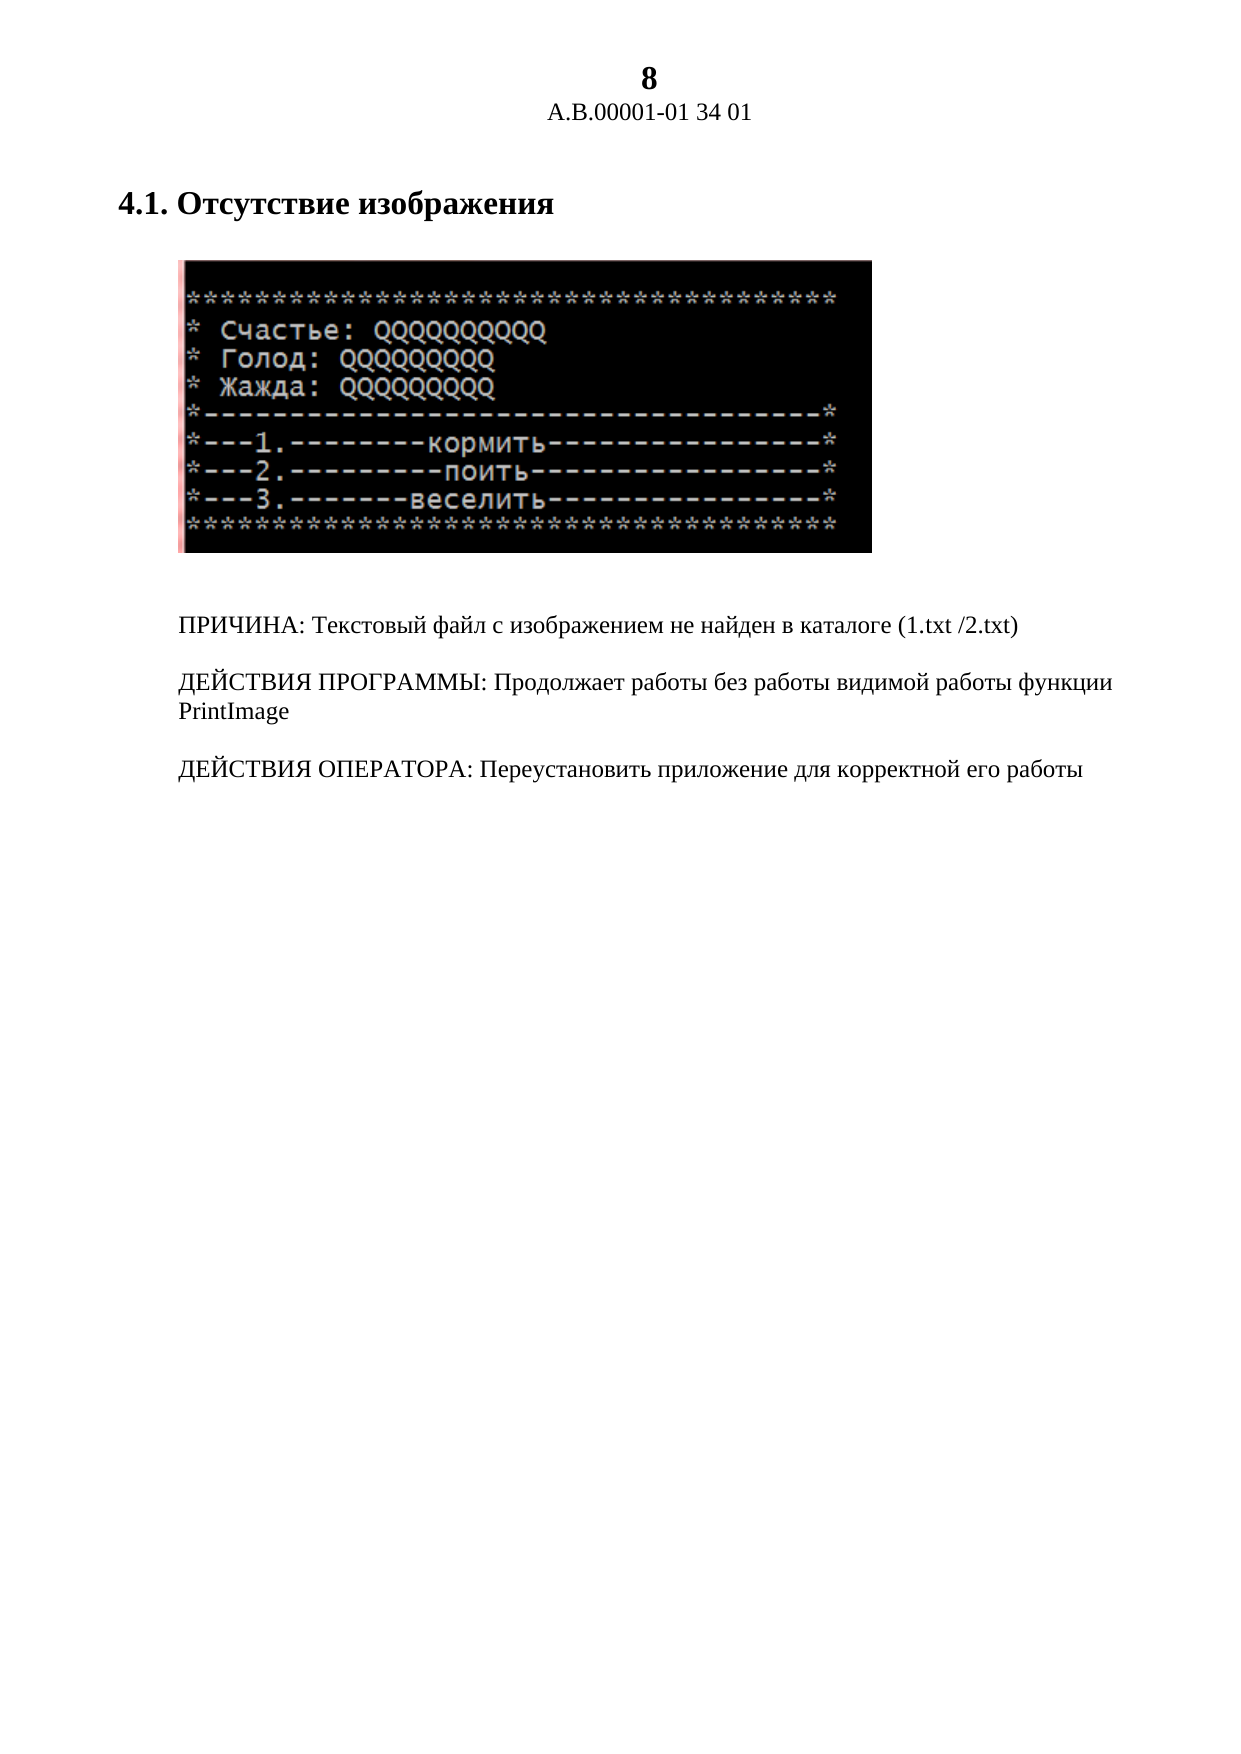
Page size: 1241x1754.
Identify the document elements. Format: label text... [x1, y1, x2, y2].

picture [178, 260, 872, 553]
text ДЕЙСТВИЯ ПРОГРАММЫ: Продолжает работы без работы видимой работы функции PrintImage [178, 667, 1181, 725]
subtitle Отсутствие изображения [118, 184, 1181, 222]
text ДЕЙСТВИЯ ОПЕРАТОРА: Переустановить приложение для корректной его работы [178, 754, 1181, 782]
text ПРИЧИНА: Текстовый файл с изображением не найден в каталоге (1.txt /2.txt) [178, 610, 1181, 639]
